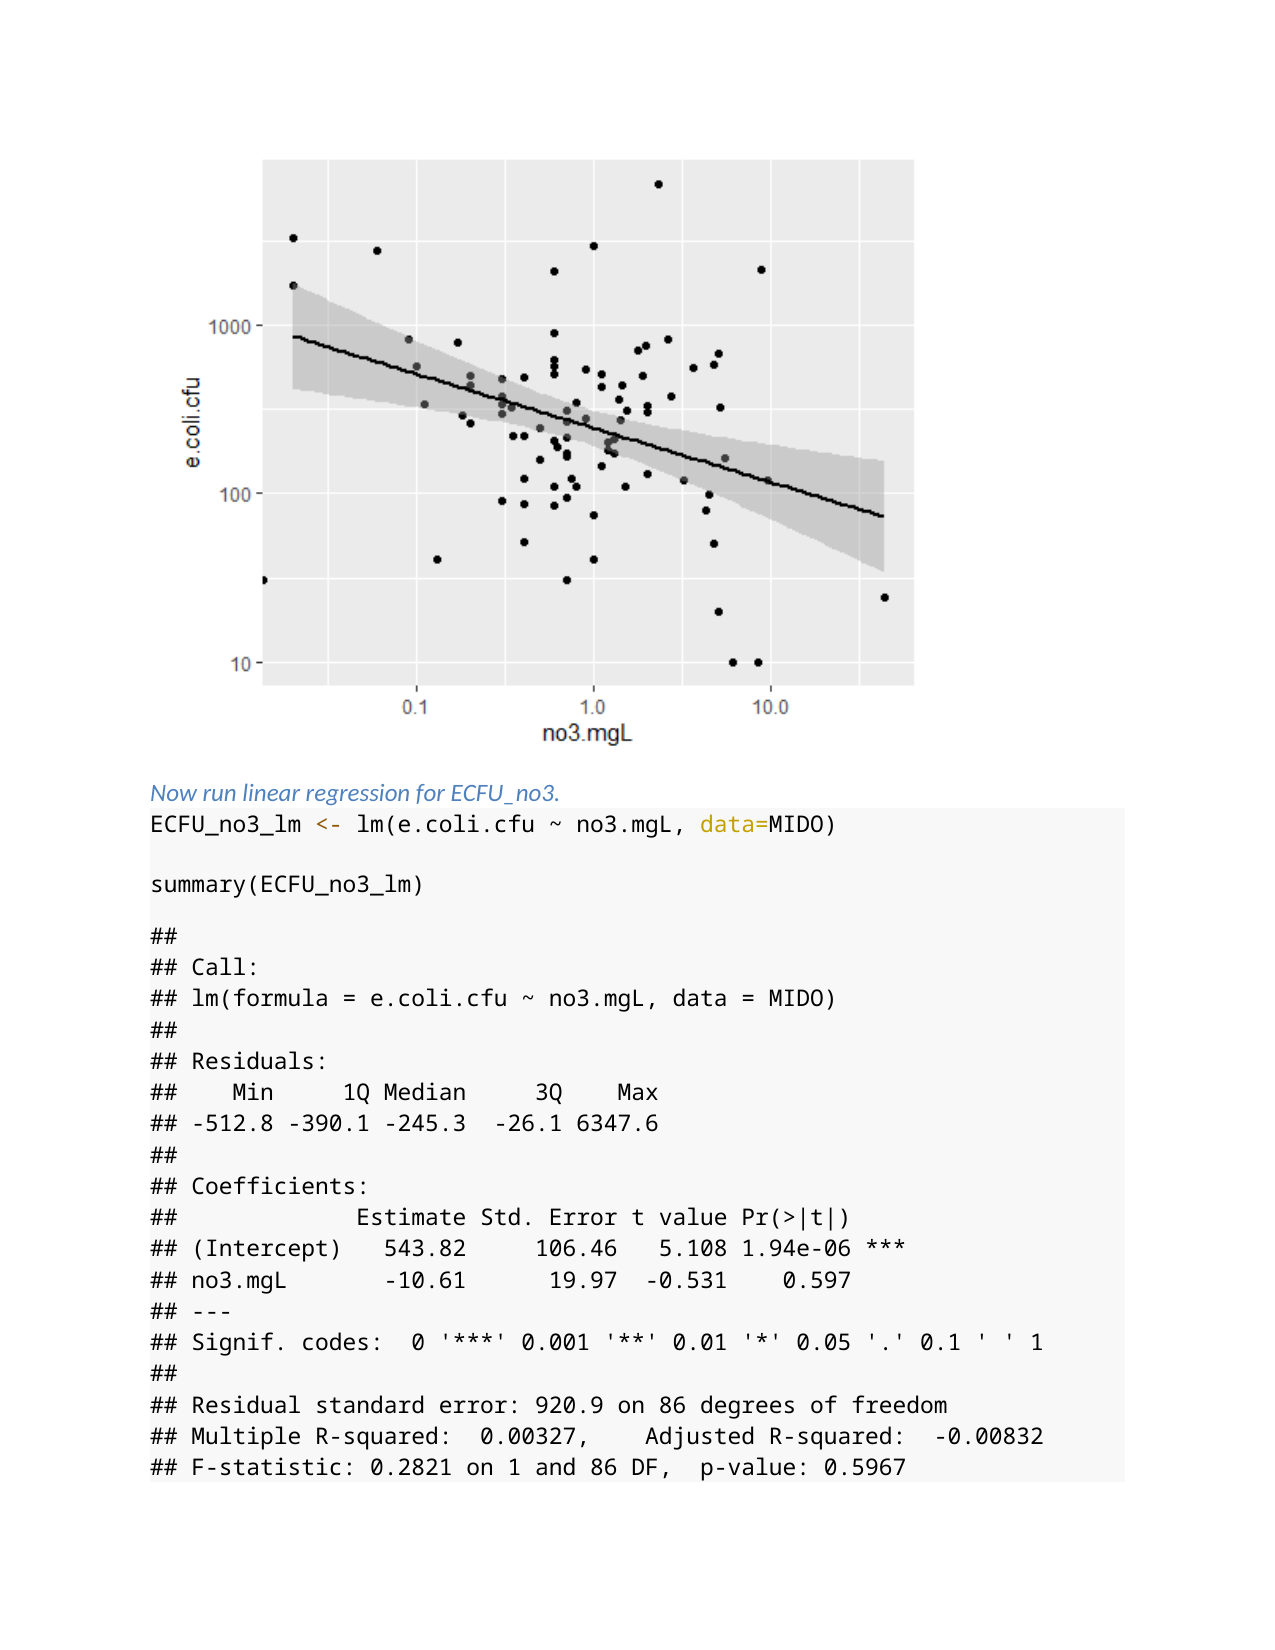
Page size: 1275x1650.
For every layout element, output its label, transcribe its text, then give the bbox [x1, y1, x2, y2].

subtitle Now run linear regression for ECFU_no3. [150, 777, 1125, 808]
picture [168, 150, 927, 757]
text ## ## Call: ## lm(formula = e.coli.cfu ~ no3.mgL, data = MIDO) ## ## Residuals: ## Min 1Q Median 3Q Max ## -512.8 -390.1 -245.3 -26.1 6347.6 ## ## Coefficients: ## Estimate Std. Error t value Pr(>|t|) ## (Intercept) 543.82 106.46 5.108 1.94e-06 *** ## no3.mgL -10.61 19.97 -0.531 0.597 ## --- ## Signif. codes: 0 '***' 0.001 '**' 0.01 '*' 0.05 '.' 0.1 ' ' 1 ## ## Residual standard error: 920.9 on 86 degrees of freedom ## Multiple R-squared: 0.00327, Adjusted R-squared: -0.00832 ## F-statistic: 0.2821 on 1 and 86 DF, p-value: 0.5967 [150, 920, 1125, 1482]
text ECFU_no3_lm <- lm(e.coli.cfu ~ no3.mgL, data=MIDO) summary(ECFU_no3_lm) [150, 808, 1125, 899]
